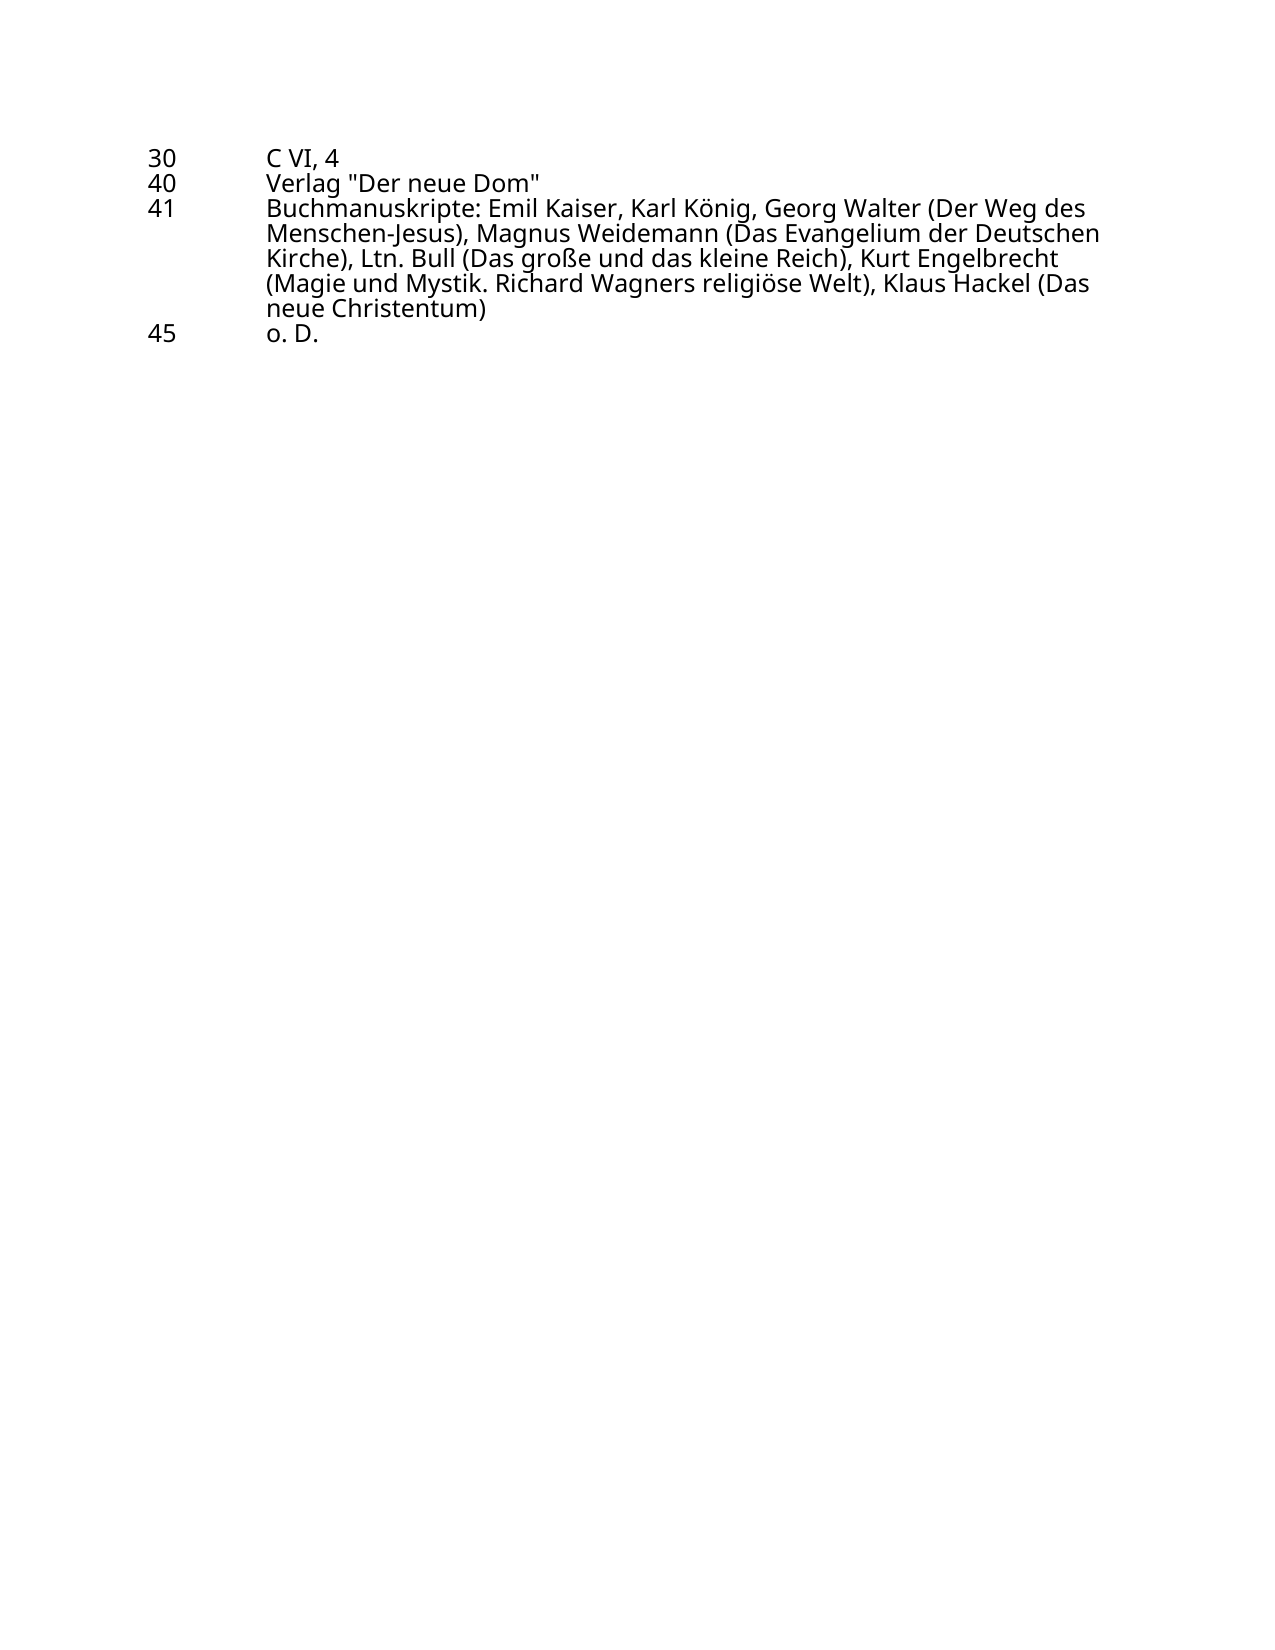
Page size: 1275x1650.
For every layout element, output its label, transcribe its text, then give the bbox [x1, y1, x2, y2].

text 30 C VI, 4 [148, 148, 1127, 173]
text 40 k[Verlag "Der neue Dom"]k [148, 173, 1127, 198]
text 41 s[Buchmanuskript]se: p[2{Emil} 1{Kaiser}]p, p[2{Karl} 1{König}]p, p[2{Georg} 1{Walter}]p (t[Der Weg des Menschen-Jesus]t), p[2{Magnus} 1{Weidemann}]p (t[Das Evangelium der Deutschen Kirche]t), p[7{Ltn.} 1{Bull}]p (t[Das große und das kleine Reich]t), p[2{Kurt} 1{Engelbrecht}]p (t[Magie und Mystik. Richard Wagners religiöse Welt]t), p[2{Klaus} 1{Hackel}]p (t[Das neue Christentum]t) [148, 198, 1127, 323]
text 45 o. D. [148, 323, 1127, 348]
